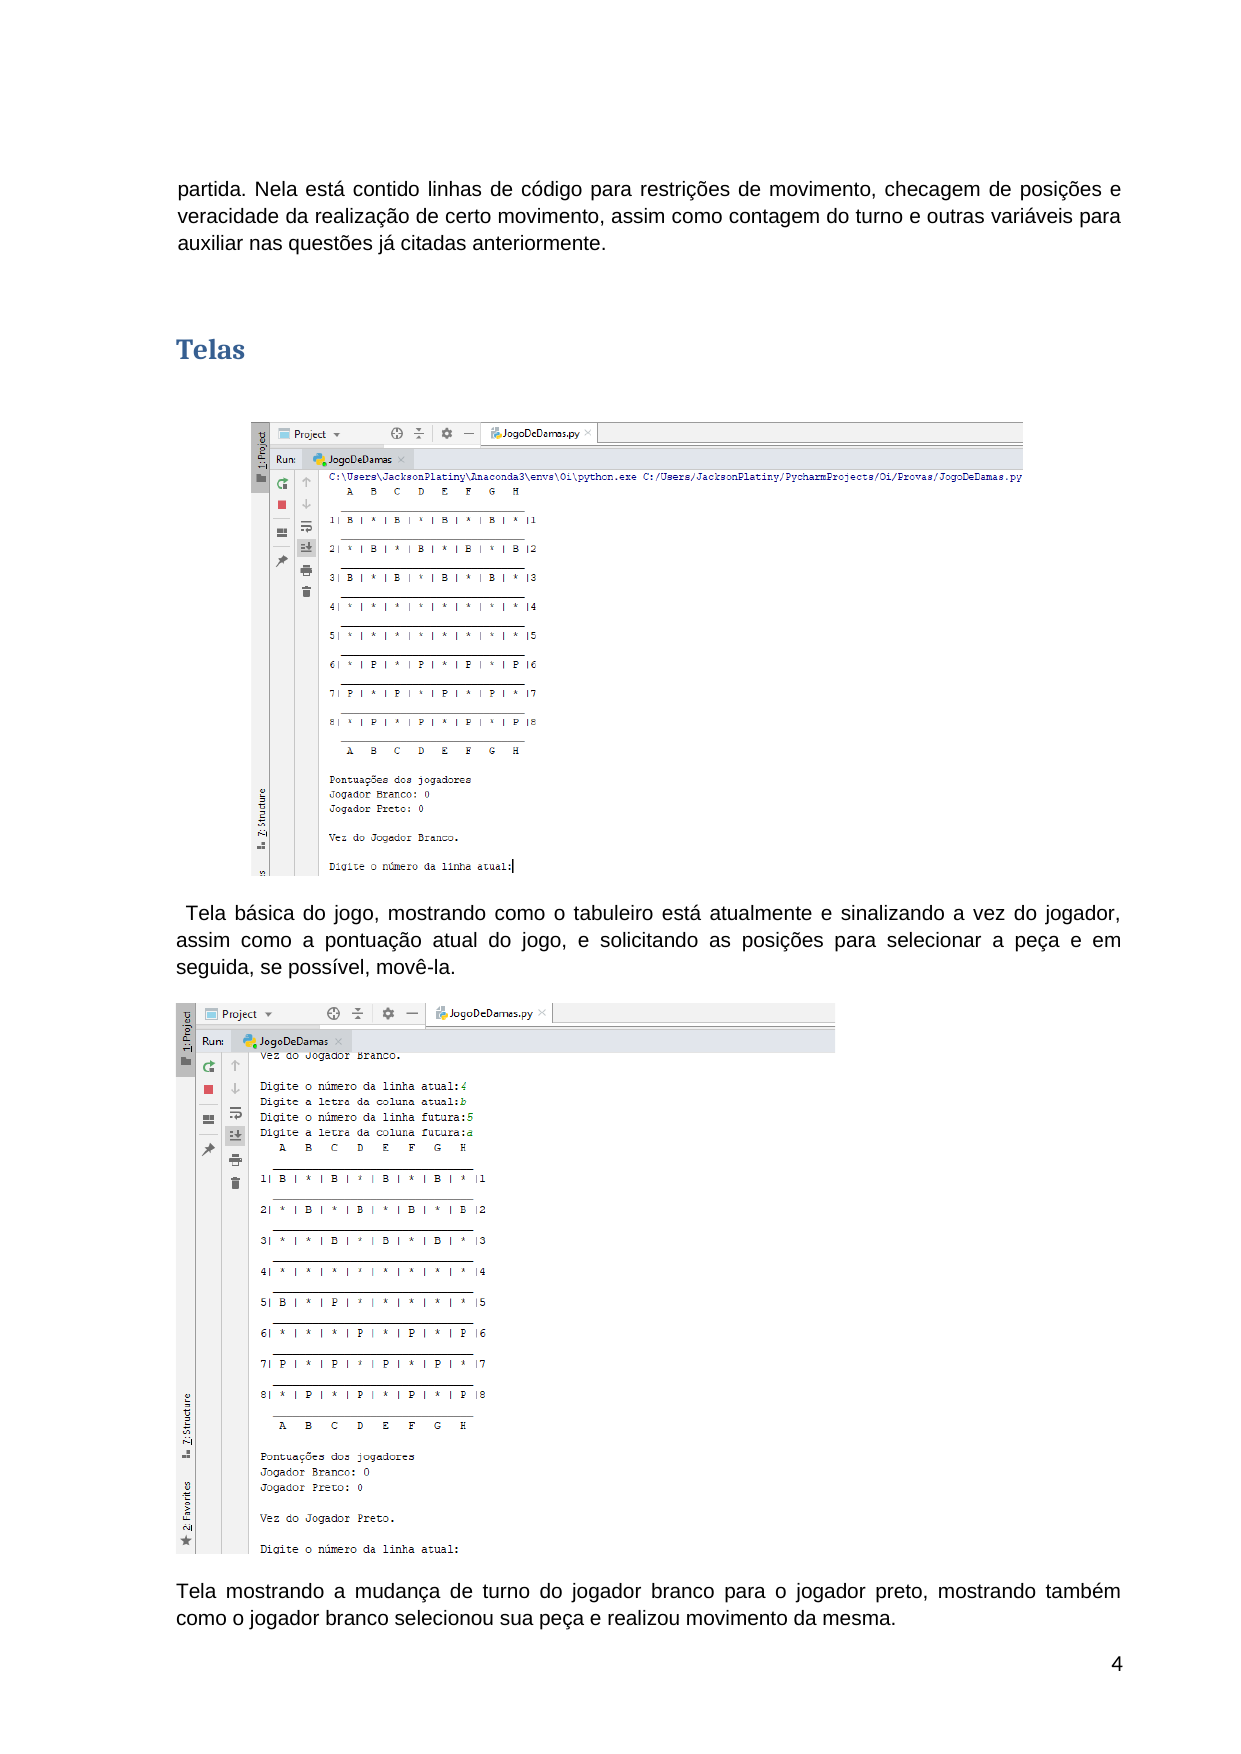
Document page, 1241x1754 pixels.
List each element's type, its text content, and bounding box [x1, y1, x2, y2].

picture [175, 1003, 835, 1554]
text Tela mostrando a mudança de turno do jogador branco para o jogador preto, mostrando também como o jogador branco selecionou sua peça e realizou movimento da mesma. [176, 1579, 1123, 1629]
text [177, 177, 1123, 255]
picture [251, 422, 1023, 876]
subtitle Telas [176, 333, 1123, 367]
text Tela básica do jogo, mostrando como o tabuleiro está atualmente e sinalizando a vez do jogador, assim como a pontuação atual do jogo, e solicitando as posições para selecionar a peça e em seguida, se possível, movê-la. [176, 901, 1123, 979]
